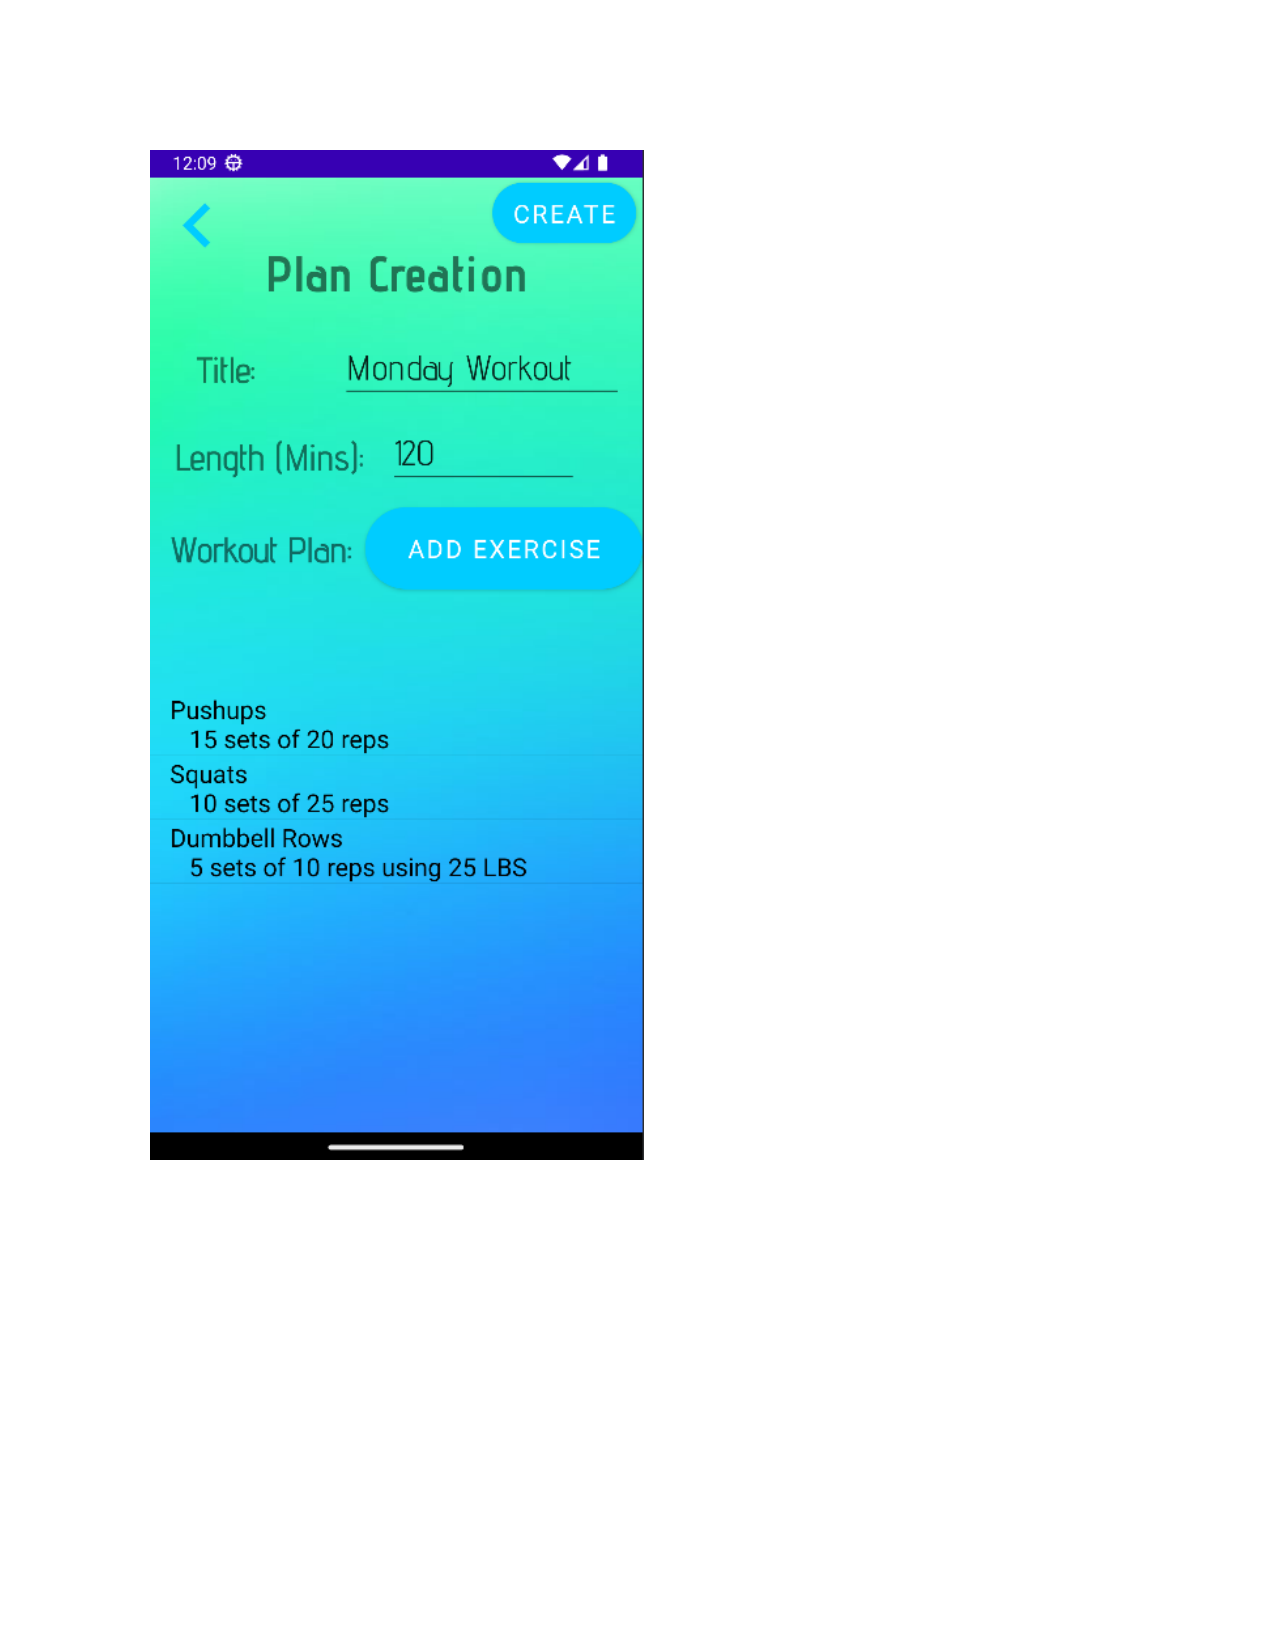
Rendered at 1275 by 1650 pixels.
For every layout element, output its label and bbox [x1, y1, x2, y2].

picture [150, 150, 644, 1160]
